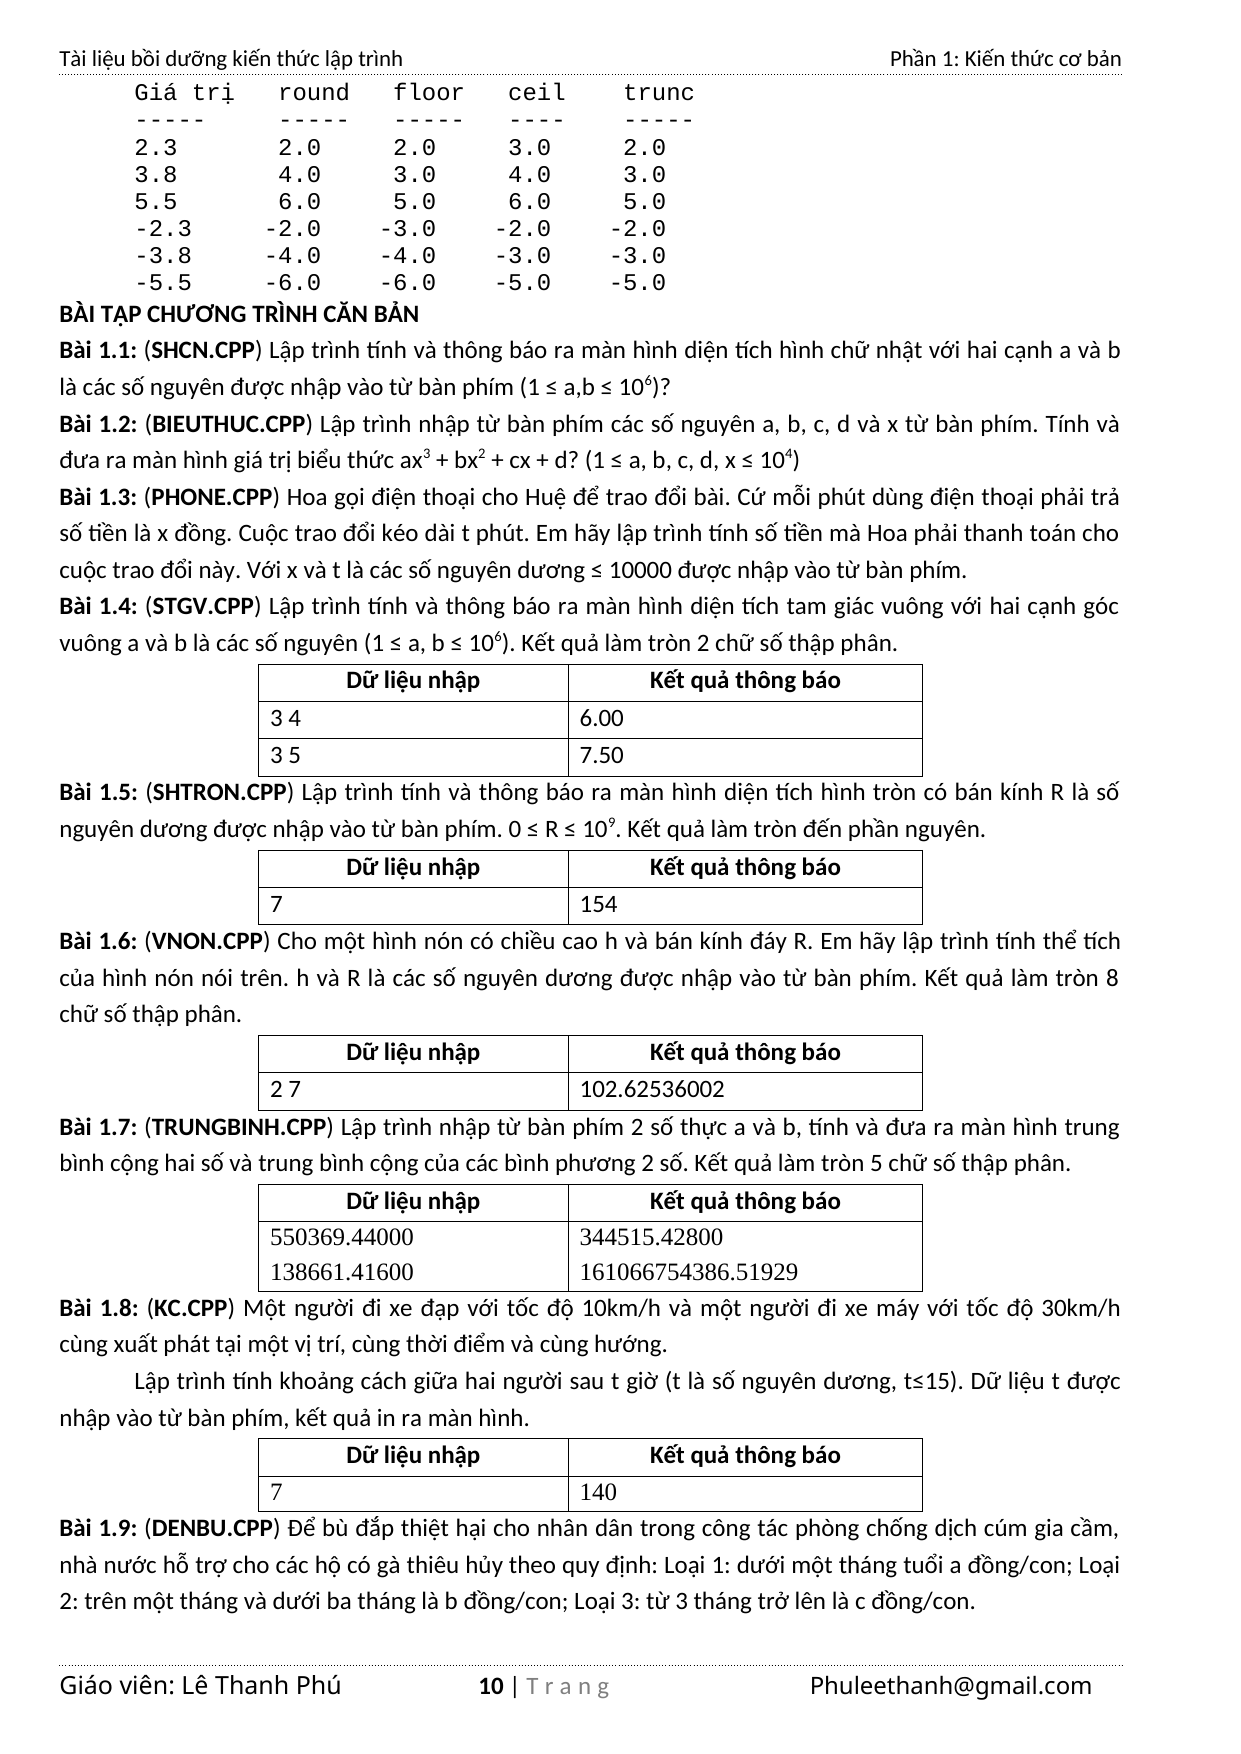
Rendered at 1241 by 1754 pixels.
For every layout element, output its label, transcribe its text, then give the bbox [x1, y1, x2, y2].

text Bài 1.4: (STGV.CPP) Lập trình tính và thông báo ra màn hình diện tích tam giác vuông với hai cạnh góc vuông a và b là các số nguyên (1 ≤ a, b ≤ 106). Kết quả làm tròn 2 chữ số thập phân. [59, 591, 1122, 658]
text Bài 1.6: (VNON.CPP) Cho một hình nón có chiều cao h và bán kính đáy R. Em hãy lập trình tính thể tích của hình nón nói trên. h và R là các số nguyên dương được nhập vào từ bàn phím. Kết quả làm tròn 8 chữ số thập phân. [59, 925, 1122, 1029]
text Bài 1.8: (KC.CPP) Một người đi xe đạp với tốc độ 10km/h và một người đi xe máy với tốc độ 30km/h cùng xuất phát tại một vị trí, cùng thời điểm và cùng hướng. [59, 1292, 1122, 1359]
table_header Dữ liệu nhập [259, 851, 568, 887]
text 2.3 2.0 2.0 3.0 2.0 [59, 135, 1137, 162]
text -3.8 -4.0 -4.0 -3.0 -3.0 [59, 244, 1137, 271]
table_header Kết quả thông báo [569, 1439, 922, 1476]
text Bài 1.7: (TRUNGBINH.CPP) Lập trình nhập từ bàn phím 2 số thực a và b, tính và đưa ra màn hình trung bình cộng hai số và trung bình cộng của các bình phương 2 số. Kết quả làm tròn 5 chữ số thập phân. [59, 1111, 1122, 1178]
table_header Dữ liệu nhập [259, 665, 568, 701]
table_header Kết quả thông báo [569, 1185, 922, 1221]
table_cell 3 5 [259, 739, 568, 776]
text Bài 1.5: (SHTRON.CPP) Lập trình tính và thông báo ra màn hình diện tích hình tròn có bán kính R là số nguyên dương được nhập vào từ bàn phím. 0 ≤ R ≤ 109. Kết quả làm tròn đến phần nguyên. [59, 777, 1122, 844]
table_cell 154 [569, 888, 922, 924]
text Lập trình tính khoảng cách giữa hai người sau t giờ (t là số nguyên dương, t≤15). Dữ liệu t được nhập vào từ bàn phím, kết quả in ra màn hình. [59, 1365, 1122, 1432]
table_header Kết quả thông báo [569, 665, 922, 701]
table_header Dữ liệu nhập [259, 1185, 568, 1221]
text Bài 1.2: (BIEUTHUC.CPP) Lập trình nhập từ bàn phím các số nguyên a, b, c, d và x từ bàn phím. Tính và đưa ra màn hình giá trị biểu thức ax3 + bx2 + cx + d? (1 ≤ a, b, c, d, x ≤ 104) [59, 408, 1122, 475]
text Bài 1.3: (PHONE.CPP) Hoa gọi điện thoại cho Huệ để trao đổi bài. Cứ mỗi phút dùng điện thoại phải trả số tiền là x đồng. Cuộc trao đổi kéo dài t phút. Em hãy lập trình tính số tiền mà Hoa phải thanh toán cho cuộc trao đổi này. Với x và t là các số nguyên dương ≤ 10000 được nhập vào từ bàn phím. [59, 481, 1122, 584]
table_cell 140 [569, 1477, 922, 1511]
table_cell 344515.42800 161066754386.51929 [569, 1222, 922, 1291]
table_cell 7 [259, 1477, 568, 1511]
table_cell 3 4 [259, 702, 568, 738]
table_header Dữ liệu nhập [259, 1439, 568, 1476]
text Bài 1.9: (DENBU.CPP) Để bù đắp thiệt hại cho nhân dân trong công tác phòng chống dịch cúm gia cầm, nhà nước hỗ trợ cho các hộ có gà thiêu hủy theo quy định: Loại 1: dưới một tháng tuổi a đồng/con; Loại 2: trên một tháng và dưới ba tháng là b đồng/con; Loại 3: từ 3 tháng trở lên là c đồng/con. [59, 1512, 1122, 1616]
table_cell 102.62536002 [569, 1073, 922, 1109]
text BÀI TẬP CHƯƠNG TRÌNH CĂN BẢN [59, 298, 1122, 328]
text 3.8 4.0 3.0 4.0 3.0 [59, 162, 1137, 189]
table_cell 7 [259, 888, 568, 924]
table_cell 2 7 [259, 1073, 568, 1109]
text 5.5 6.0 5.0 6.0 5.0 [59, 189, 1137, 216]
table_cell 7.50 [569, 739, 922, 776]
table_cell 6.00 [569, 702, 922, 738]
table_header Kết quả thông báo [569, 851, 922, 887]
text ----- ----- ----- ---- ----- [59, 108, 1137, 135]
table_header Dữ liệu nhập [259, 1036, 568, 1072]
text Bài 1.1: (SHCN.CPP) Lập trình tính và thông báo ra màn hình diện tích hình chữ nhật với hai cạnh a và b là các số nguyên được nhập vào từ bàn phím (1 ≤ a,b ≤ 106)? [59, 334, 1122, 402]
table_cell 550369.44000 138661.41600 [259, 1222, 568, 1291]
table_header Kết quả thông báo [569, 1036, 922, 1072]
text -5.5 -6.0 -6.0 -5.0 -5.0 [59, 271, 1137, 298]
text -2.3 -2.0 -3.0 -2.0 -2.0 [59, 216, 1137, 244]
text Giá trị round floor ceil trunc [59, 81, 1137, 108]
